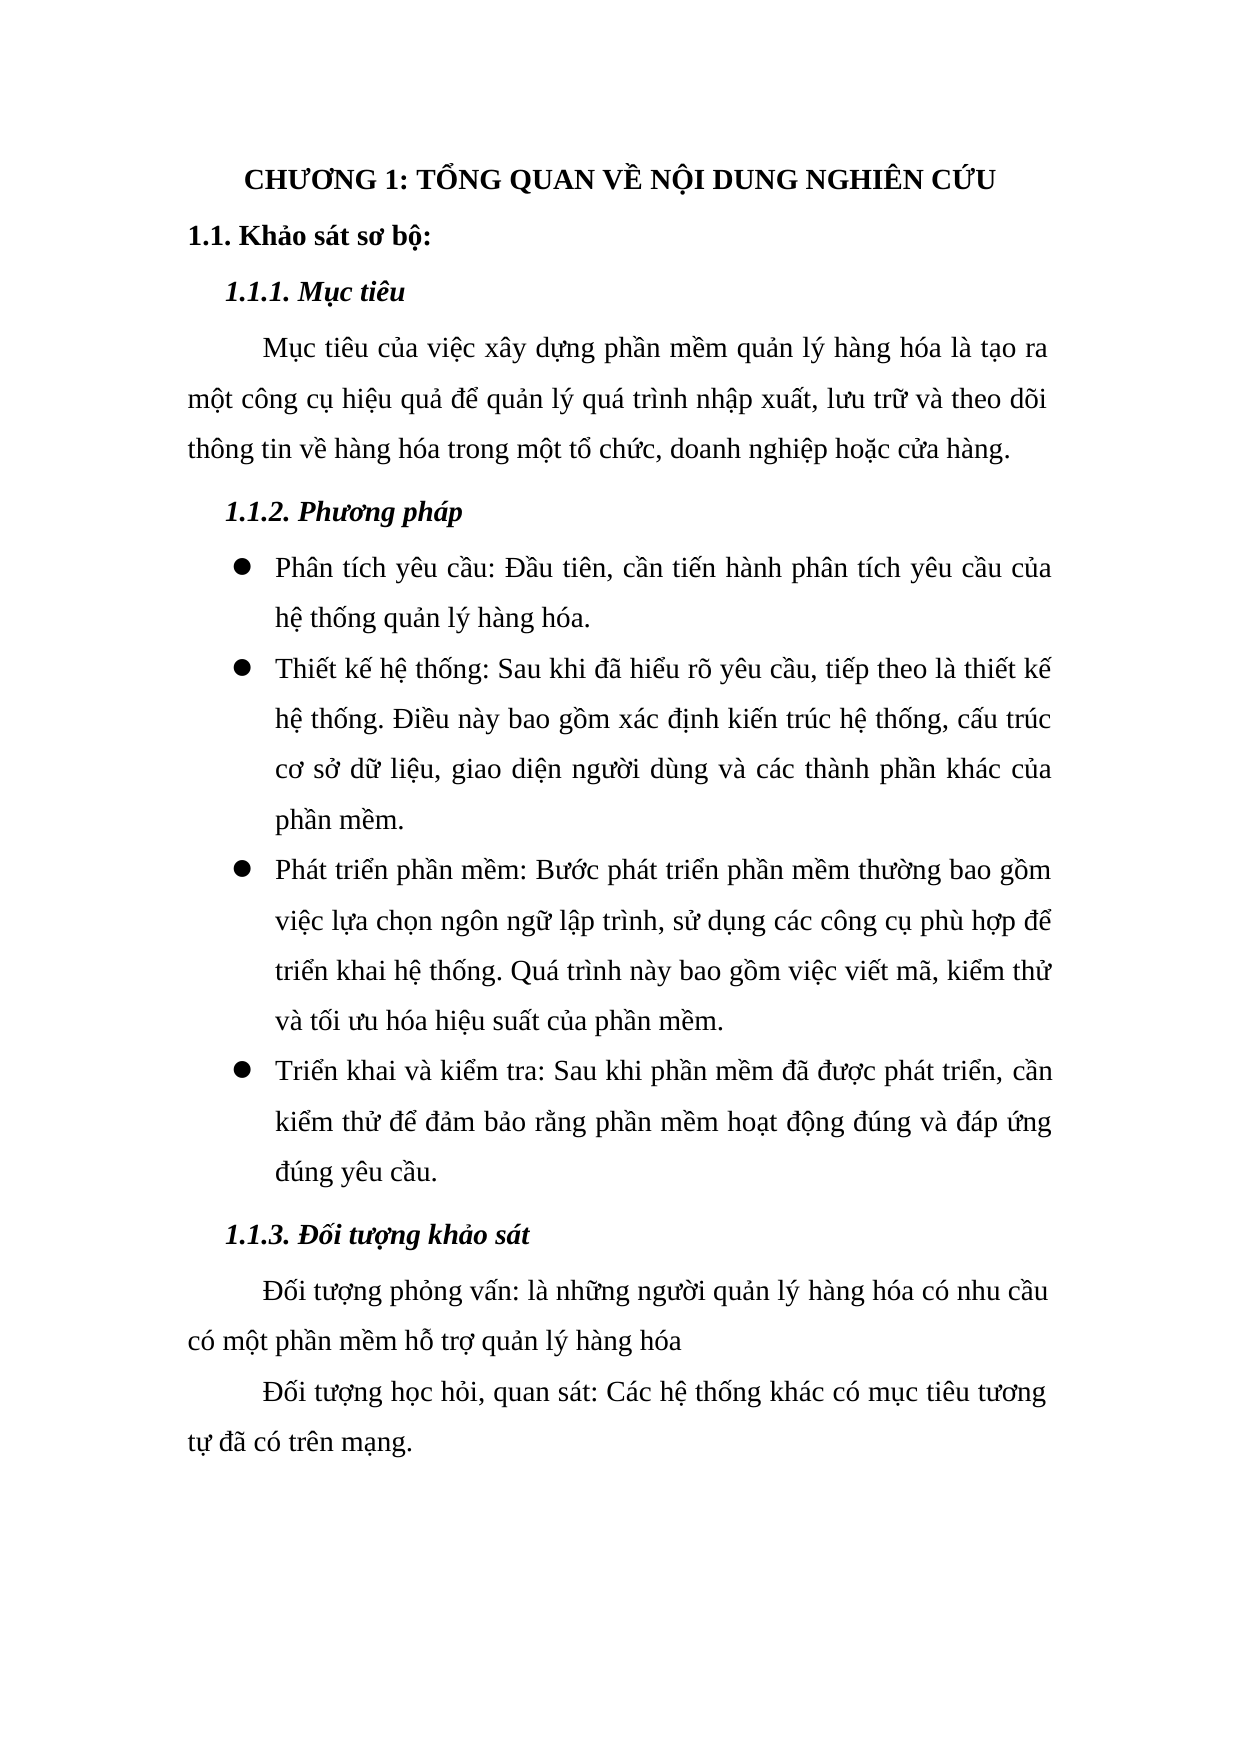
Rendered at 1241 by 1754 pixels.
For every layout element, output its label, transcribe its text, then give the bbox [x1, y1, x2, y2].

list Phân tích yêu cầu: Đầu tiên, cần tiến hành phân tích yêu cầu của hệ thống quản lý hàng hóa. [231, 550, 1053, 634]
subtitle Phương pháp [225, 494, 1053, 528]
list Phát triển phần mềm: Bước phát triển phần mềm thường bao gồm việc lựa chọn ngôn ngữ lập trình, sử dụng các công cụ phù hợp để triển khai hệ thống. Quá trình này bao gồm việc viết mã, kiểm thử và tối ưu hóa hiệu suất của phần mềm. [231, 852, 1053, 1037]
text Đối tượng phỏng vấn: là những người quản lý hàng hóa có nhu cầu có một phần mềm hỗ trợ quản lý hàng hóa [187, 1273, 1048, 1357]
subtitle Mục tiêu [225, 274, 1053, 308]
subtitle Đối tượng khảo sát [225, 1217, 1053, 1251]
subtitle Khảo sát sơ bộ: [187, 218, 1053, 252]
subtitle TỔNG QUAN VỀ NỘI DUNG NGHIÊN CỨU [187, 162, 1053, 196]
text Đối tượng học hỏi, quan sát: Các hệ thống khác có mục tiêu tương tự đã có trên mạng. [187, 1374, 1048, 1458]
list Triển khai và kiểm tra: Sau khi phần mềm đã được phát triển, cần kiểm thử để đảm bảo rằng phần mềm hoạt động đúng và đáp ứng đúng yêu cầu. [231, 1053, 1053, 1188]
list Thiết kế hệ thống: Sau khi đã hiểu rõ yêu cầu, tiếp theo là thiết kế hệ thống. Điều này bao gồm xác định kiến trúc hệ thống, cấu trúc cơ sở dữ liệu, giao diện người dùng và các thành phần khác của phần mềm. [231, 651, 1053, 835]
text Mục tiêu của việc xây dựng phần mềm quản lý hàng hóa là tạo ra một công cụ hiệu quả để quản lý quá trình nhập xuất, lưu trữ và theo dõi thông tin về hàng hóa trong một tổ chức, doanh nghiệp hoặc cửa hàng. [187, 331, 1048, 465]
